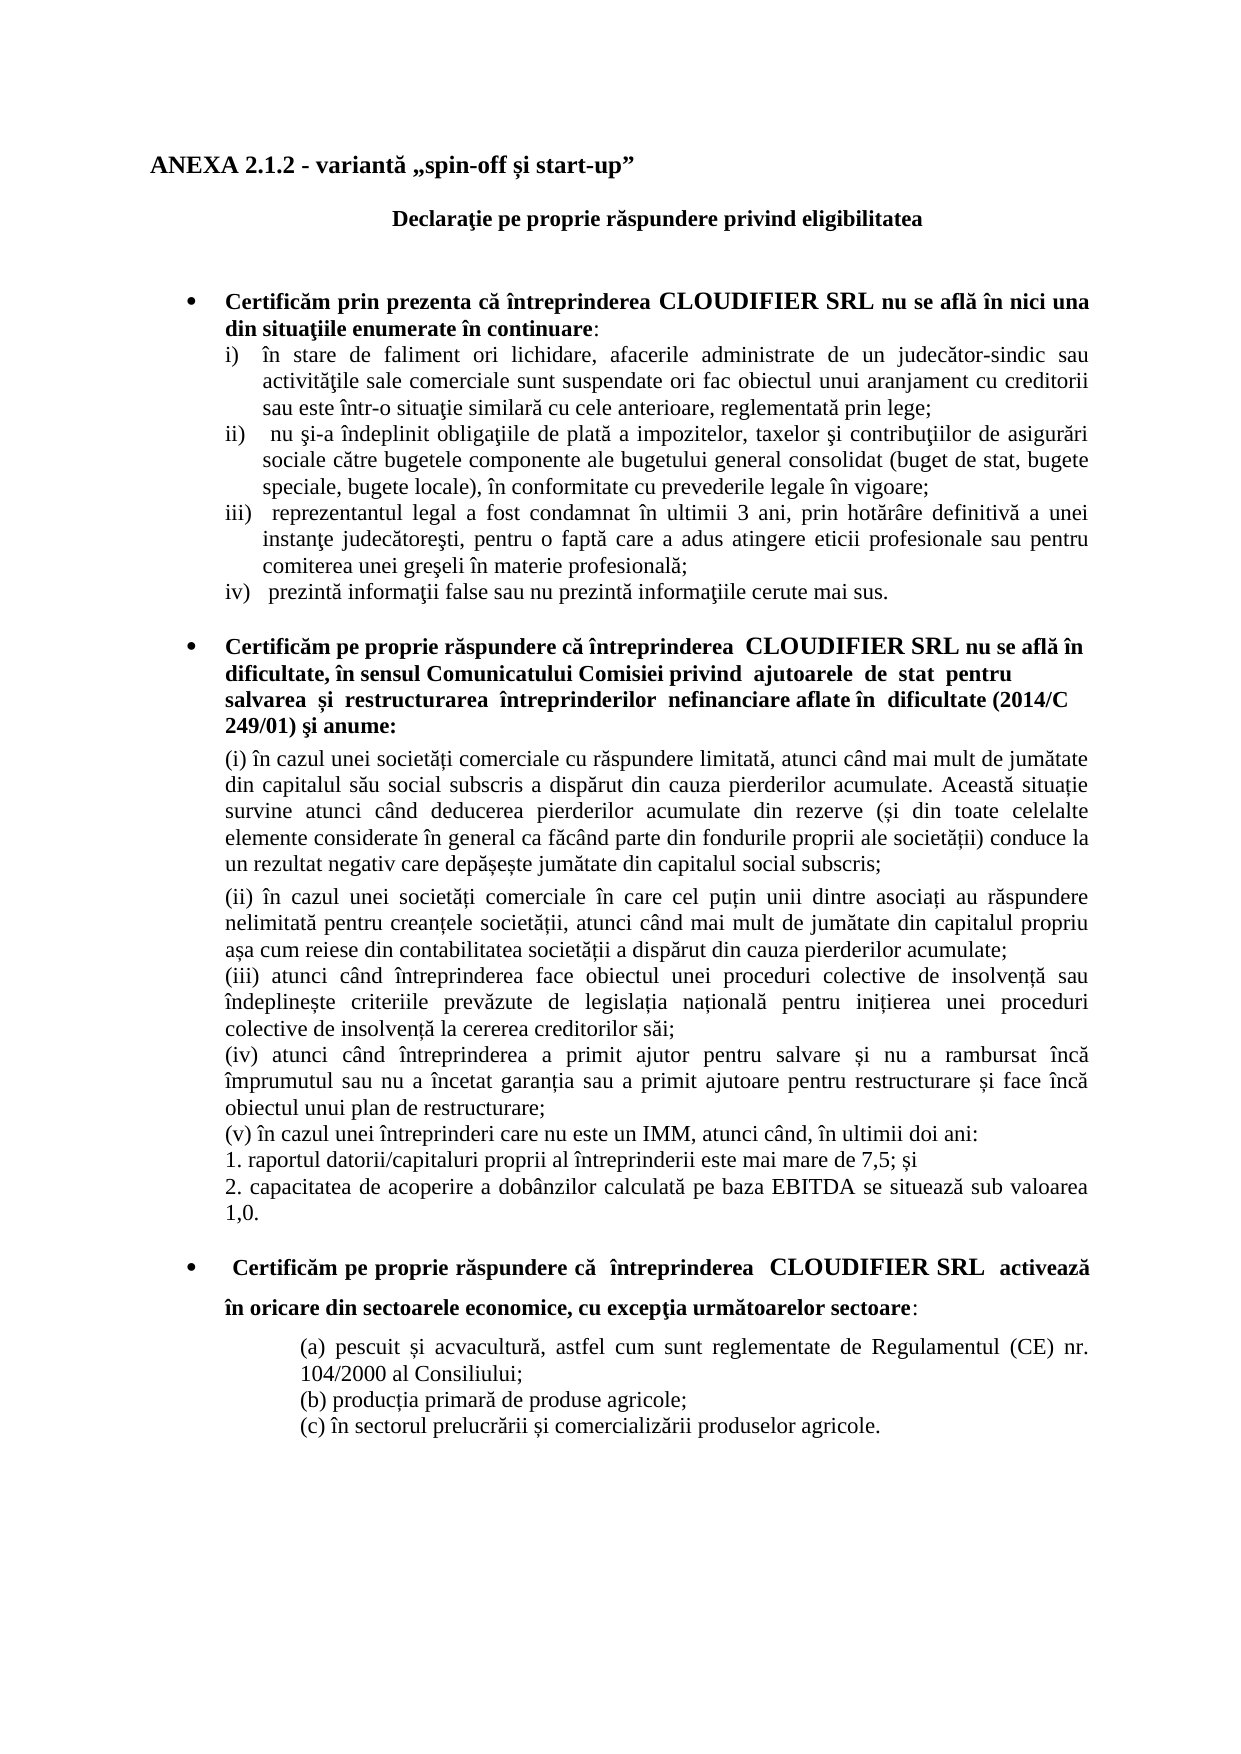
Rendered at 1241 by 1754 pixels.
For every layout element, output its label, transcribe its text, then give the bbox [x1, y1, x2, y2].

text Declaraţie pe proprie răspundere privind eligibilitatea [150, 205, 1090, 259]
text (iii) atunci când întreprinderea face obiectul unei proceduri colective de insolvență sau îndeplinește criteriile prevăzute de legislația națională pentru inițierea unei proceduri colective de insolvență la cererea creditorilor săi; [225, 962, 1090, 1041]
text 2. capacitatea de acoperire a dobânzilor calculată pe baza EBITDA se situează sub valoarea 1,0. [225, 1173, 1090, 1226]
text ANEXA 2.1.2 - variantă „spin-off și start-up” [150, 150, 1090, 179]
text (v) în cazul unei întreprinderi care nu este un IMM, atunci când, în ultimii doi ani: [225, 1120, 1090, 1146]
text (a) pescuit și acvacultură, astfel cum sunt reglementate de Regulamentul (CE) nr. 104/2000 al Consiliului; [300, 1333, 1090, 1386]
list reprezentantul legal a fost condamnat în ultimii 3 ani, prin hotărâre definitivă a unei instanţe judecătoreşti, pentru o faptă care a adus atingere eticii profesionale sau pentru comiterea unei greşeli în materie profesională; [225, 499, 1090, 578]
list nu şi-a îndeplinit obligaţiile de plată a impozitelor, taxelor şi contribuţiilor de asigurări sociale către bugetele componente ale bugetului general consolidat (buget de stat, bugete speciale, bugete locale), în conformitate cu prevederile legale în vigoare; [225, 420, 1090, 499]
list Certificăm prin prezenta că întreprinderea CLOUDIFIER SRL nu se află în nici una din situaţiile enumerate în continuare: [187, 286, 1090, 341]
list Certificăm pe proprie răspundere că întreprinderea CLOUDIFIER SRL activează în oricare din sectoarele economice, cu excepţia următoarelor sectoare: [187, 1252, 1090, 1320]
list Certificăm pe proprie răspundere că întreprinderea CLOUDIFIER SRL nu se află în dificultate, în sensul Comunicatului Comisiei privind ajutoarele de stat pentru salvarea și restructurarea întreprinderilor nefinanciare aflate în dificultate (2014/C 249/01) şi anume: [187, 631, 1090, 739]
text (ii) în cazul unei societăți comerciale în care cel puțin unii dintre asociați au răspundere nelimitată pentru creanțele societății, atunci când mai mult de jumătate din capitalul propriu așa cum reiese din contabilitatea societății a dispărut din cauza pierderilor acumulate; [225, 883, 1090, 962]
text (b) producția primară de produse agricole; [300, 1386, 1090, 1412]
text (i) în cazul unei societăți comerciale cu răspundere limitată, atunci când mai mult de jumătate din capitalul său social subscris a dispărut din cauza pierderilor acumulate. Această situație survine atunci când deducerea pierderilor acumulate din rezerve (și din toate celelalte elemente considerate în general ca făcând parte din fondurile proprii ale societății) conduce la un rezultat negativ care depășește jumătate din capitalul social subscris; [225, 745, 1090, 877]
list prezintă informaţii false sau nu prezintă informaţiile cerute mai sus. [225, 578, 1090, 604]
text (iv) atunci când întreprinderea a primit ajutor pentru salvare și nu a rambursat încă împrumutul sau nu a încetat garanția sau a primit ajutoare pentru restructurare și face încă obiectul unui plan de restructurare; [225, 1041, 1090, 1120]
text (c) în sectorul prelucrării și comercializării produselor agricole. [300, 1412, 1090, 1439]
list în stare de faliment ori lichidare, afacerile administrate de un judecător-sindic sau activităţile sale comerciale sunt suspendate ori fac obiectul unui aranjament cu creditorii sau este într-o situaţie similară cu cele anterioare, reglementată prin lege; [225, 341, 1090, 420]
text 1. raportul datorii/capitaluri proprii al întreprinderii este mai mare de 7,5; și [225, 1146, 1090, 1173]
